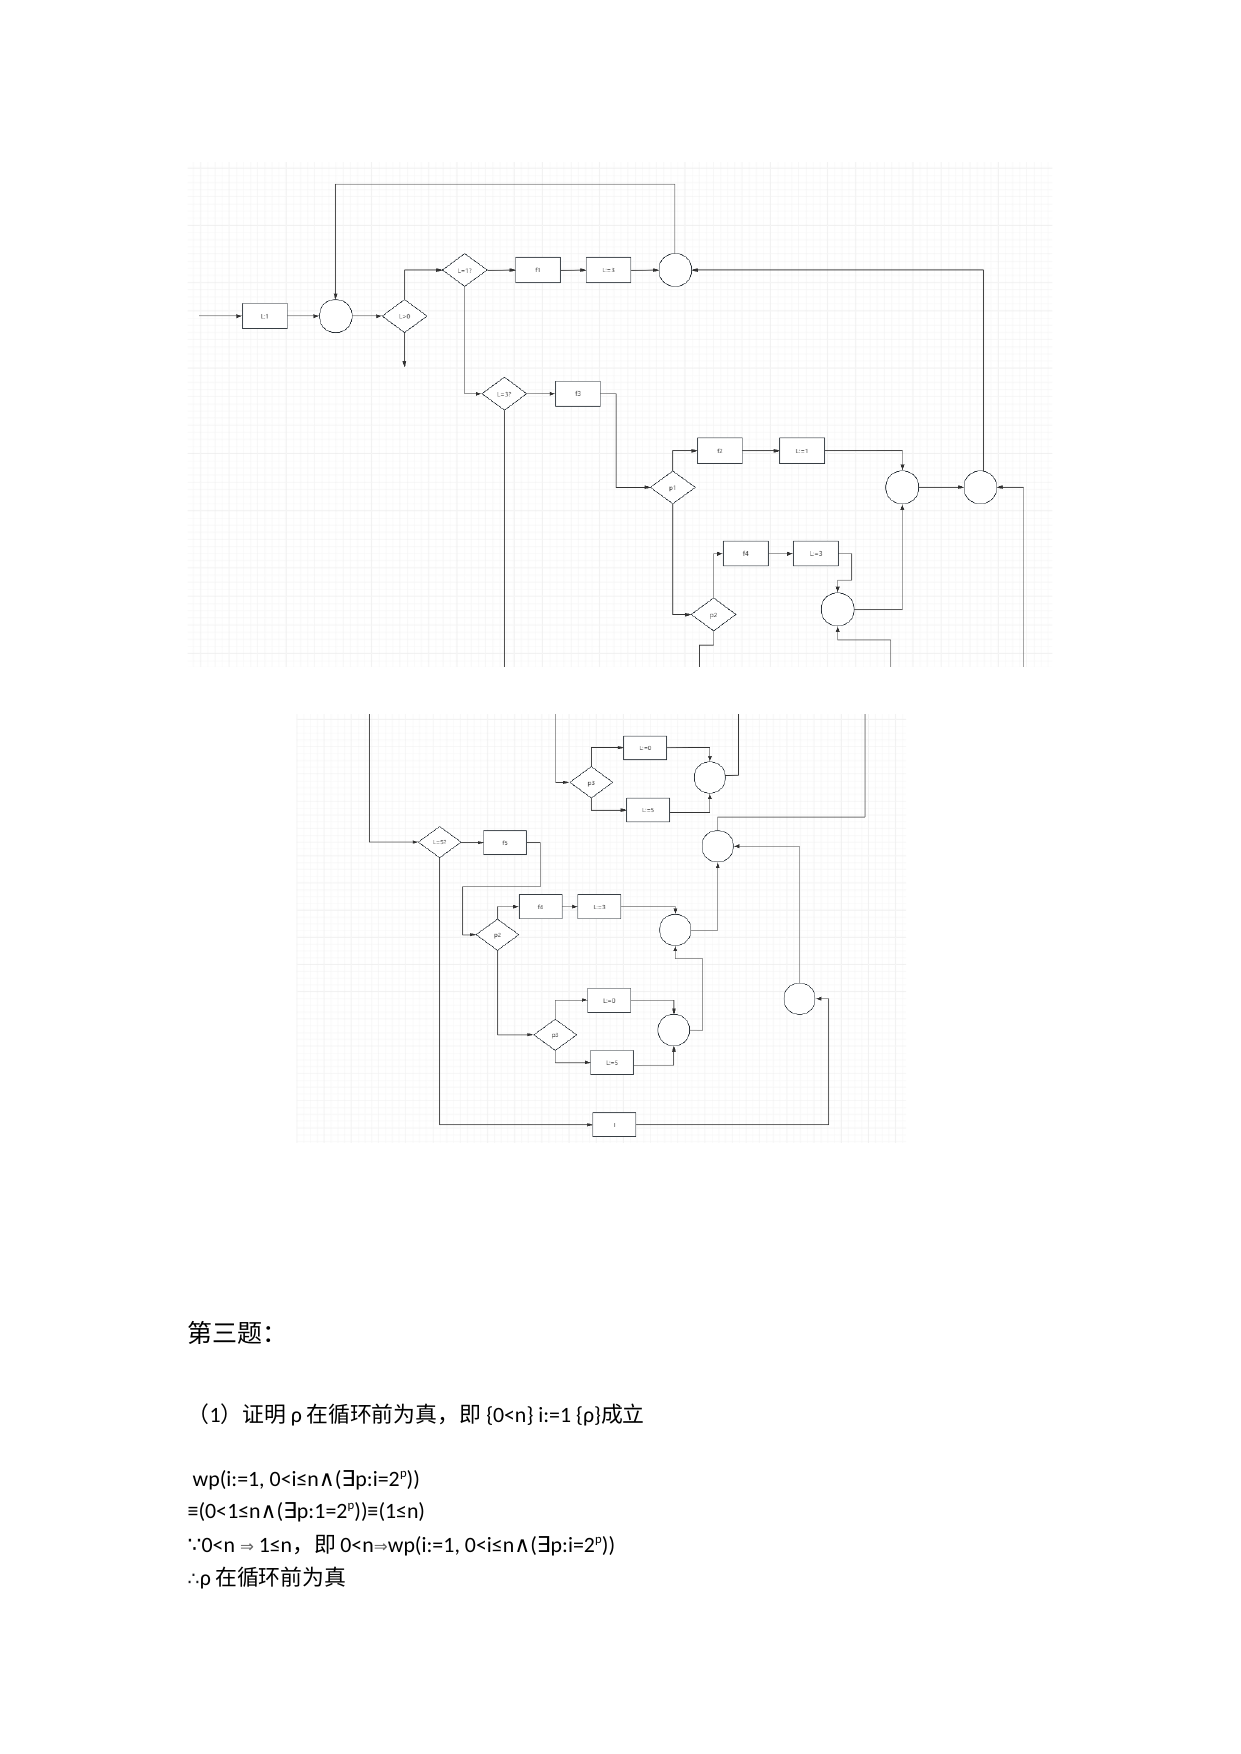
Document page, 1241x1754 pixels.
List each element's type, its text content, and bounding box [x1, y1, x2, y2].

picture [296, 714, 907, 1143]
picture [187, 162, 1053, 667]
list 证明ρ在循环前为真，即 {0<n} i:=1 {ρ}成立 [187, 1397, 1053, 1429]
list wp(i:=1, 0<i≤n∧(∃p:i=2p)) [187, 1462, 1053, 1494]
list 第三题： [187, 1299, 1053, 1364]
list ≡(0<1≤n∧(∃p:1=2p))≡(1≤n) [187, 1494, 1053, 1527]
list ∴ρ在循环前为真 [187, 1559, 1053, 1592]
list ∵0<n ⇒ 1≤n，即0<n⇒wp(i:=1, 0<i≤n∧(∃p:i=2p)) [187, 1527, 1053, 1559]
